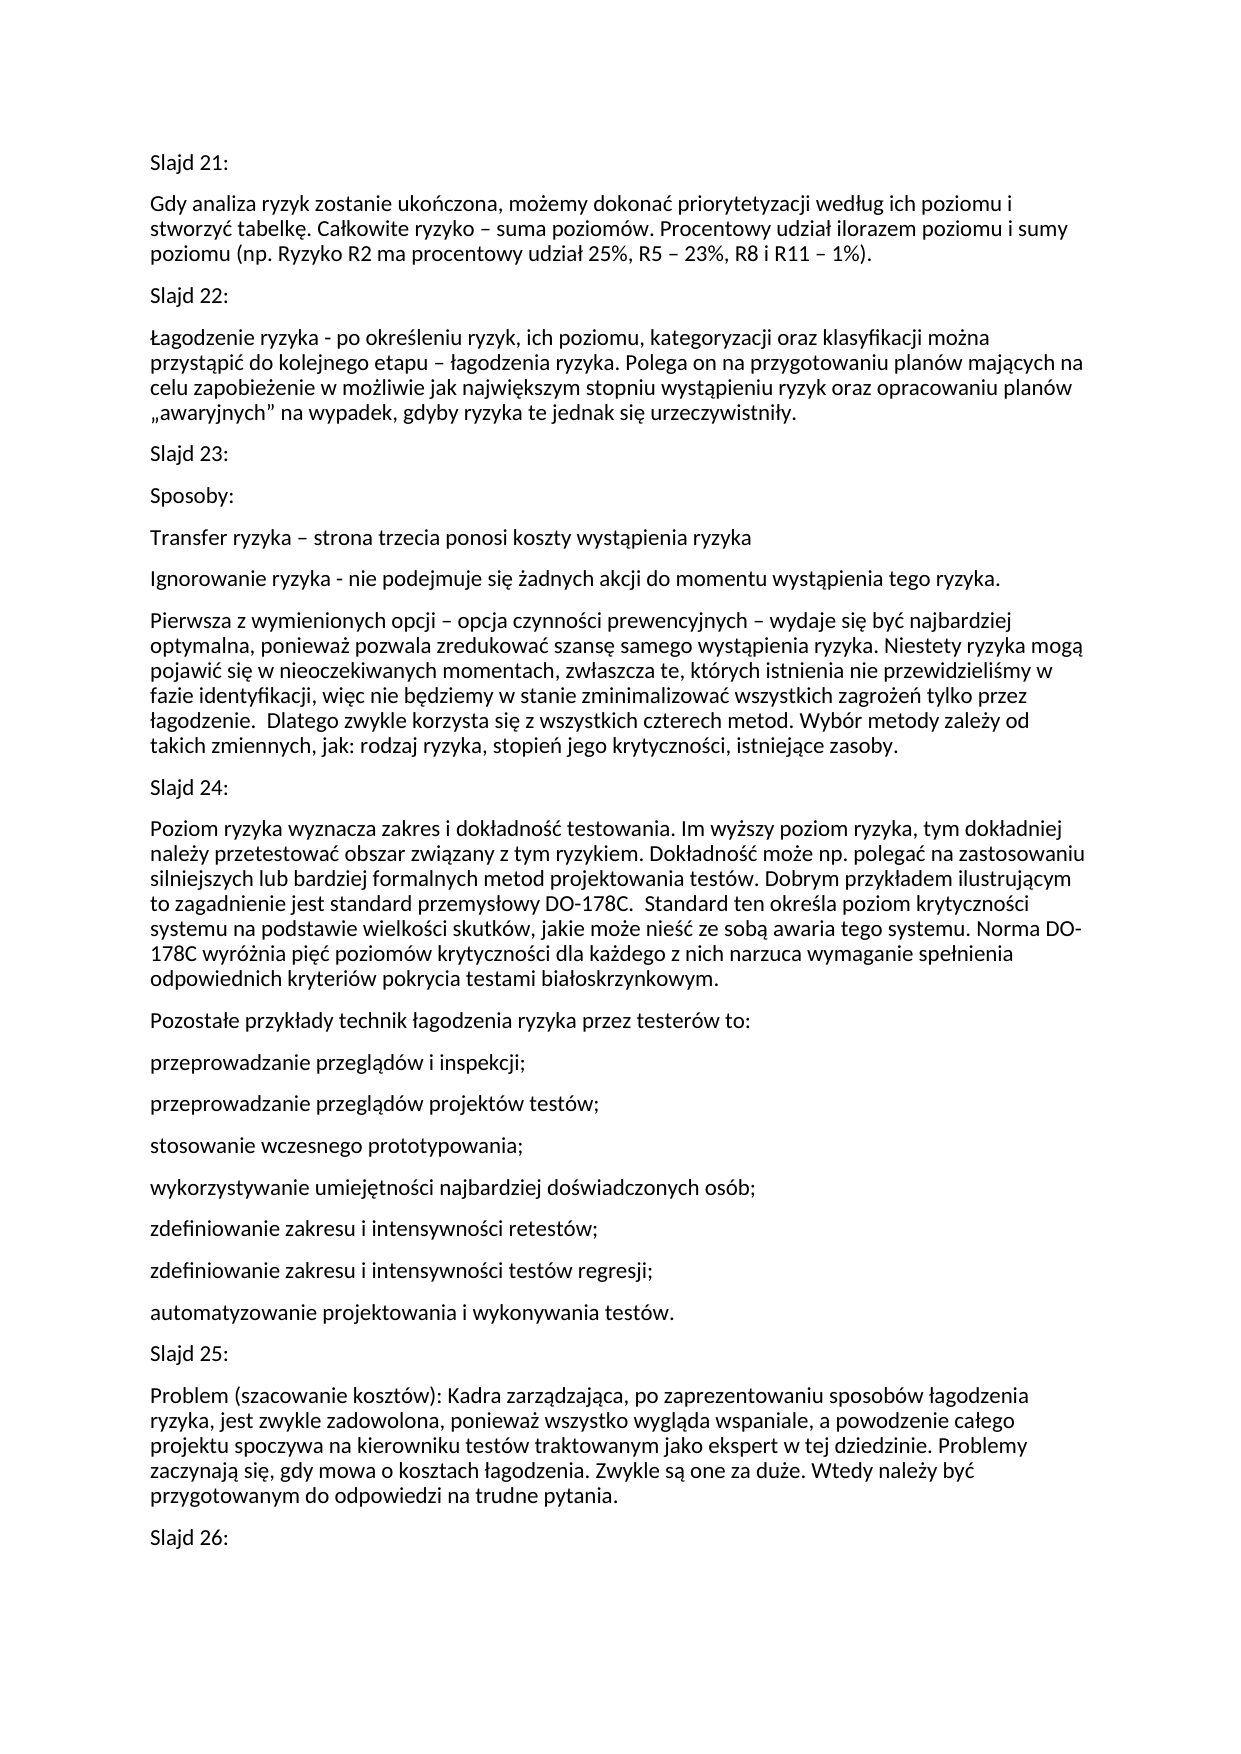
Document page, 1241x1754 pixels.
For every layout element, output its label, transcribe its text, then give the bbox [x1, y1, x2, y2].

text Slajd 23: [150, 442, 1090, 467]
text Slajd 22: [150, 283, 1090, 308]
text Ignorowanie ryzyka - nie podejmuje się żadnych akcji do momentu wystąpienia tego ryzyka. [150, 567, 1090, 592]
text zdefiniowanie zakresu i intensywności retestów; [150, 1217, 1090, 1242]
text Problem (szacowanie kosztów): Kadra zarządzająca, po zaprezentowaniu sposobów łagodzenia ryzyka, jest zwykle zadowolona, ponieważ wszystko wygląda wspaniale, a powodzenie całego projektu spoczywa na kierowniku testów traktowanym jako ekspert w tej dziedzinie. Problemy zaczynają się, gdy mowa o kosztach łagodzenia. Zwykle są one za duże. Wtedy należy być przygotowanym do odpowiedzi na trudne pytania. [150, 1383, 1090, 1508]
text wykorzystywanie umiejętności najbardziej doświadczonych osób; [150, 1175, 1090, 1200]
text przeprowadzanie przeglądów projektów testów; [150, 1092, 1090, 1117]
text stosowanie wczesnego prototypowania; [150, 1133, 1090, 1158]
text Slajd 21: [150, 150, 1090, 175]
text Transfer ryzyka – strona trzecia ponosi koszty wystąpienia ryzyka [150, 525, 1090, 550]
text przeprowadzanie przeglądów i inspekcji; [150, 1050, 1090, 1075]
text Poziom ryzyka wyznacza zakres i dokładność testowania. Im wyższy poziom ryzyka, tym dokładniej należy przetestować obszar związany z tym ryzykiem. Dokładność może np. polegać na zastosowaniu silniejszych lub bardziej formalnych metod projektowania testów. Dobrym przykładem ilustrującym to zagadnienie jest standard przemysłowy DO-178C. Standard ten określa poziom krytyczności systemu na podstawie wielkości skutków, jakie może nieść ze sobą awaria tego systemu. Norma DO-178C wyróżnia pięć poziomów krytyczności dla każdego z nich narzuca wymaganie spełnienia odpowiednich kryteriów pokrycia testami białoskrzynkowym. [150, 817, 1090, 992]
text Łagodzenie ryzyka - po określeniu ryzyk, ich poziomu, kategoryzacji oraz klasyfikacji można przystąpić do kolejnego etapu – łagodzenia ryzyka. Polega on na przygotowaniu planów mających na celu zapobieżenie w możliwie jak największym stopniu wystąpieniu ryzyk oraz opracowaniu planów „awaryjnych” na wypadek, gdyby ryzyka te jednak się urzeczywistniły. [150, 325, 1090, 425]
text Slajd 26: [150, 1525, 1090, 1550]
text Slajd 24: [150, 775, 1090, 800]
text Sposoby: [150, 483, 1090, 508]
text Pierwsza z wymienionych opcji – opcja czynności prewencyjnych – wydaje się być najbardziej optymalna, ponieważ pozwala zredukować szansę samego wystąpienia ryzyka. Niestety ryzyka mogą pojawić się w nieoczekiwanych momentach, zwłaszcza te, których istnienia nie przewidzieliśmy w fazie identyfikacji, więc nie będziemy w stanie zminimalizować wszystkich zagrożeń tylko przez łagodzenie. Dlatego zwykle korzysta się z wszystkich czterech metod. Wybór metody zależy od takich zmiennych, jak: rodzaj ryzyka, stopień jego krytyczności, istniejące zasoby. [150, 608, 1090, 758]
text Slajd 25: [150, 1342, 1090, 1367]
text Pozostałe przykłady technik łagodzenia ryzyka przez testerów to: [150, 1008, 1090, 1033]
text Gdy analiza ryzyk zostanie ukończona, możemy dokonać priorytetyzacji według ich poziomu i stworzyć tabelkę. Całkowite ryzyko – suma poziomów. Procentowy udział ilorazem poziomu i sumy poziomu (np. Ryzyko R2 ma procentowy udział 25%, R5 – 23%, R8 i R11 – 1%). [150, 192, 1090, 267]
text automatyzowanie projektowania i wykonywania testów. [150, 1300, 1090, 1325]
text zdefiniowanie zakresu i intensywności testów regresji; [150, 1258, 1090, 1283]
